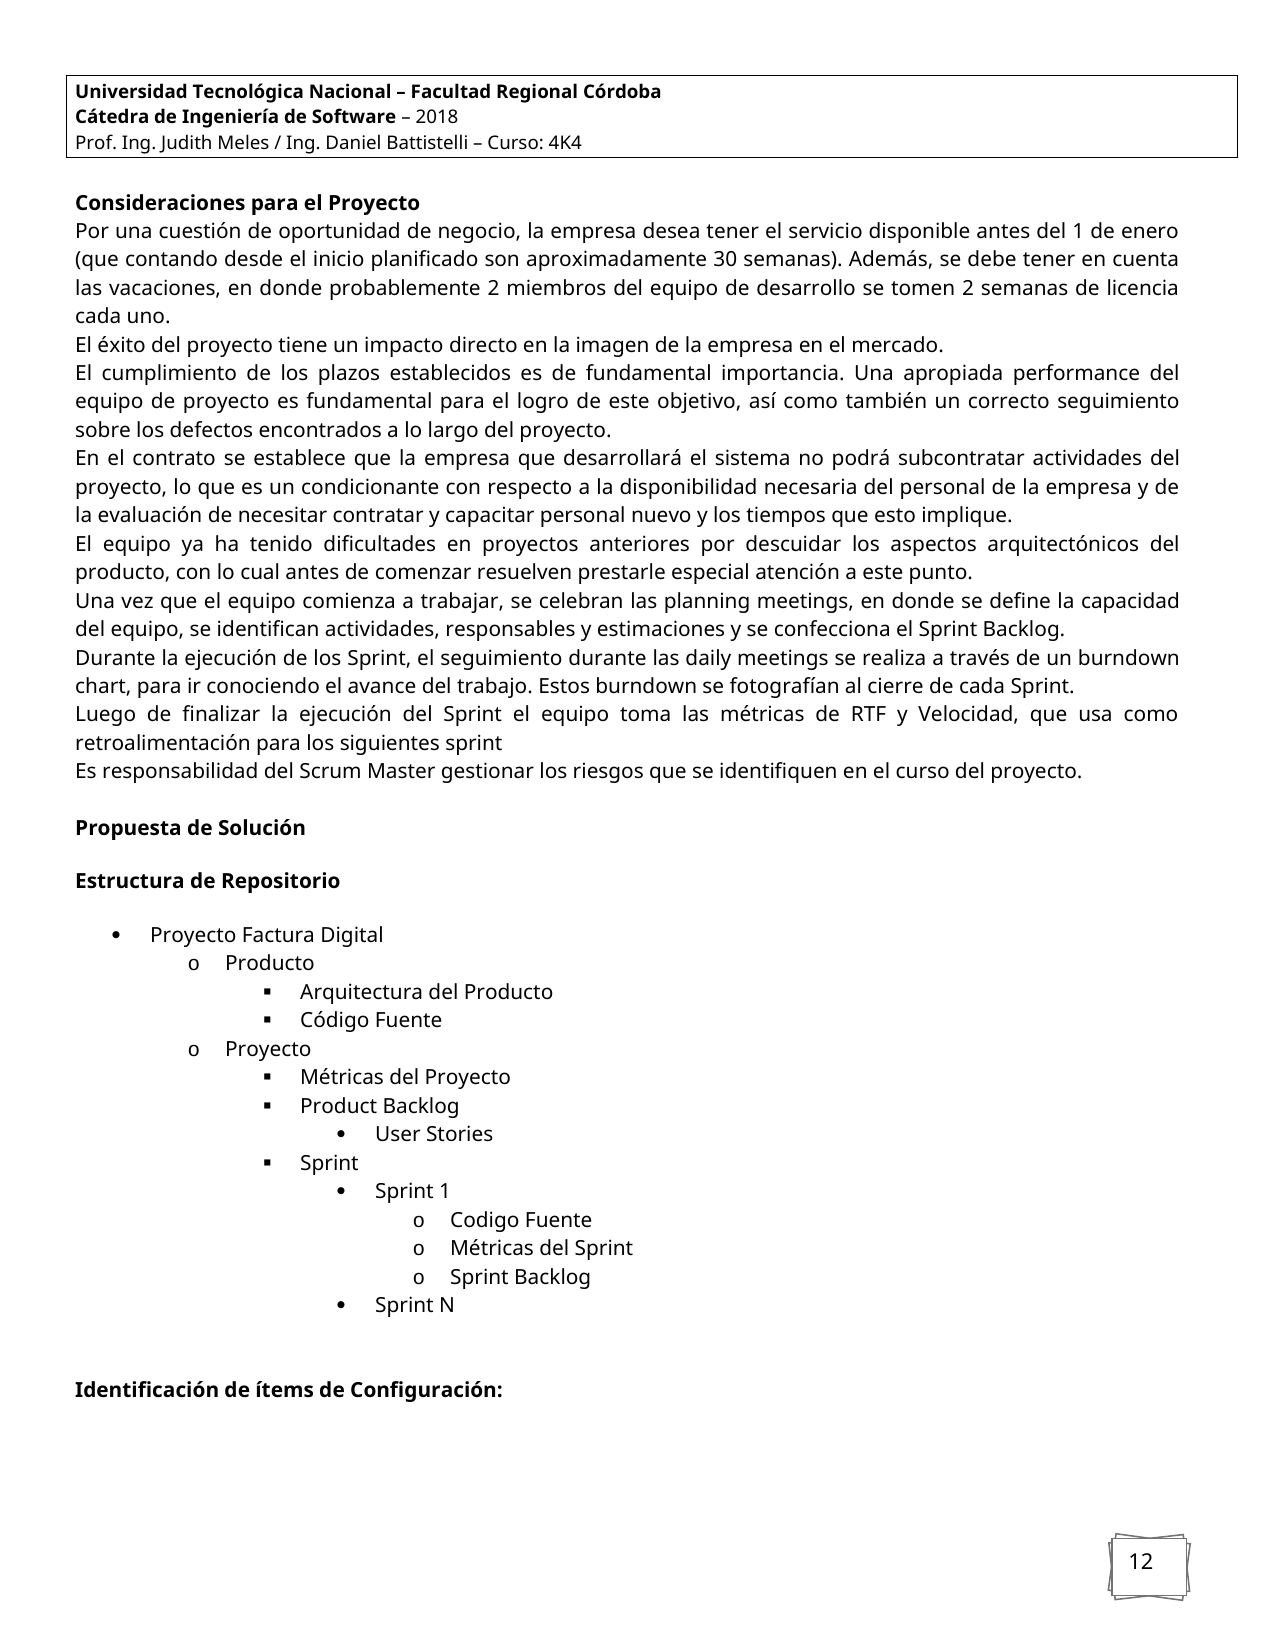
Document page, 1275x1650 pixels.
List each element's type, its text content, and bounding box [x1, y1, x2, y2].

text Estructura de Repositorio [75, 867, 1181, 895]
text El éxito del proyecto tiene un impacto directo en la imagen de la empresa en el mercado. [75, 330, 1181, 358]
text Luego de finalizar la ejecución del Sprint el equipo toma las métricas de RTF y Velocidad, que usa como retroalimentación para los siguientes sprint [75, 699, 1181, 756]
list Métricas del Proyecto [262, 1062, 1181, 1091]
list Sprint N [337, 1290, 1181, 1319]
list Proyecto [187, 1034, 1181, 1062]
text Consideraciones para el Proyecto [75, 188, 1181, 216]
list Métricas del Sprint [412, 1233, 1181, 1262]
text El equipo ya ha tenido dificultades en proyectos anteriores por descuidar los aspectos arquitectónicos del producto, con lo cual antes de comenzar resuelven prestarle especial atención a este punto. [75, 529, 1181, 586]
list Product Backlog [262, 1091, 1181, 1119]
list Arquitectura del Producto [262, 977, 1181, 1006]
text El cumplimiento de los plazos establecidos es de fundamental importancia. Una apropiada performance del equipo de proyecto es fundamental para el logro de este objetivo, así como también un correcto seguimiento sobre los defectos encontrados a lo largo del proyecto. [75, 358, 1181, 443]
text Una vez que el equipo comienza a trabajar, se celebran las planning meetings, en donde se define la capacidad del equipo, se identifican actividades, responsables y estimaciones y se confecciona el Sprint Backlog. [75, 586, 1181, 643]
list Sprint 1 [337, 1176, 1181, 1205]
text En el contrato se establece que la empresa que desarrollará el sistema no podrá subcontratar actividades del proyecto, lo que es un condicionante con respecto a la disponibilidad necesaria del personal de la empresa y de la evaluación de necesitar contratar y capacitar personal nuevo y los tiempos que esto implique. [75, 443, 1181, 529]
list Codigo Fuente [412, 1205, 1181, 1233]
list Sprint Backlog [412, 1262, 1181, 1290]
list Código Fuente [262, 1006, 1181, 1034]
list Producto [187, 948, 1181, 977]
text Propuesta de Solución [75, 813, 1181, 842]
text Por una cuestión de oportunidad de negocio, la empresa desea tener el servicio disponible antes del 1 de enero (que contando desde el inicio planificado son aproximadamente 30 semanas). Además, se debe tener en cuenta las vacaciones, en donde probablemente 2 miembros del equipo de desarrollo se tomen 2 semanas de licencia cada uno. [75, 216, 1181, 330]
text Identificación de ítems de Configuración: [75, 1376, 1181, 1404]
list Sprint [262, 1148, 1181, 1176]
list Proyecto Factura Digital [112, 920, 1181, 948]
list User Stories [337, 1119, 1181, 1148]
text Durante la ejecución de los Sprint, el seguimiento durante las daily meetings se realiza a través de un burndown chart, para ir conociendo el avance del trabajo. Estos burndown se fotografían al cierre de cada Sprint. [75, 643, 1181, 699]
text Es responsabilidad del Scrum Master gestionar los riesgos que se identifiquen en el curso del proyecto. [75, 756, 1181, 785]
